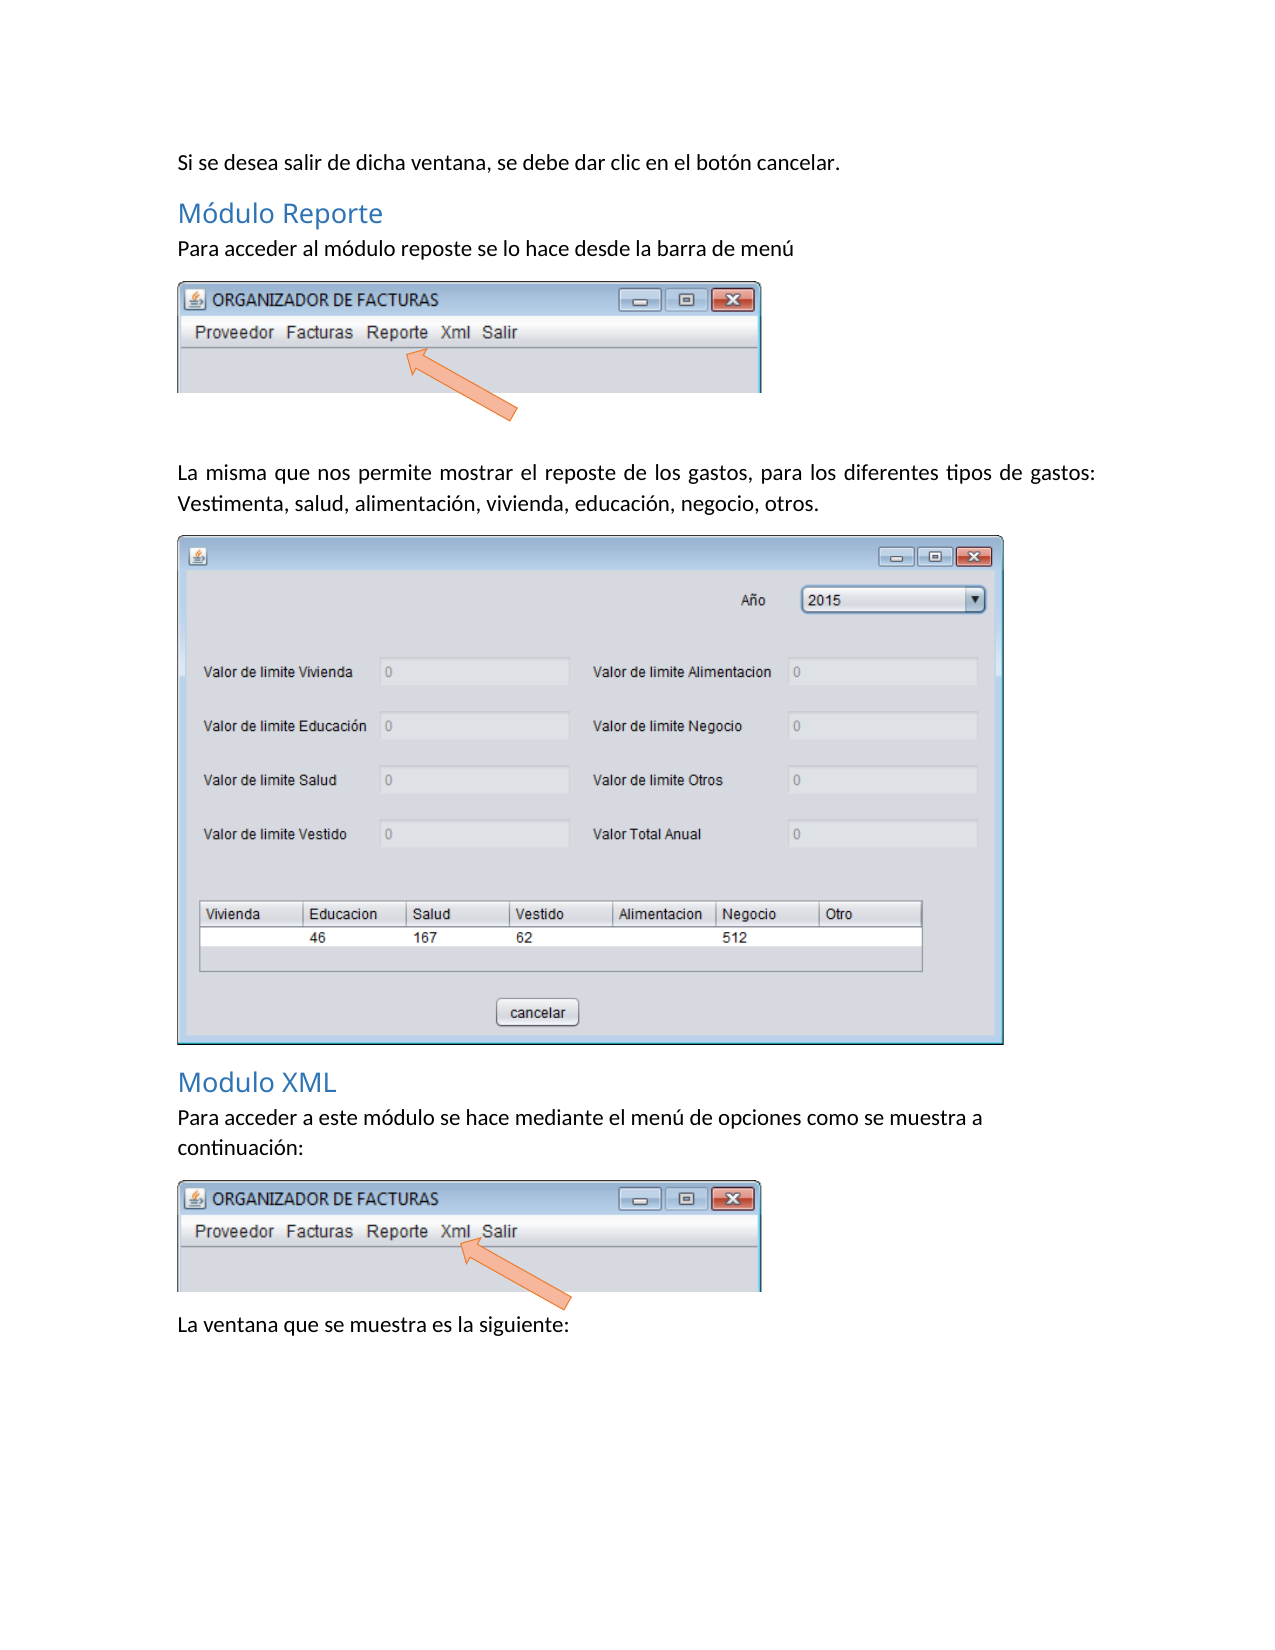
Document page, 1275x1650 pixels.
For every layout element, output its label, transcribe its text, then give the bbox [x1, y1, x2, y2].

text La ventana que se muestra es la siguiente: [177, 1311, 1098, 1338]
subtitle Módulo Reporte [177, 194, 1098, 231]
text Para acceder al módulo reposte se lo hace desde la barra de menú [177, 234, 1098, 262]
text Para acceder a este módulo se hace mediante el menú de opciones como se muestra a continuación: [177, 1103, 1098, 1161]
picture [177, 535, 1004, 1045]
subtitle Modulo XML [177, 1063, 1098, 1100]
text Si se desea salir de dicha ventana, se debe dar clic en el botón cancelar. [177, 148, 1098, 176]
text La misma que nos permite mostrar el reposte de los gastos, para los diferentes tipos de gastos: Vestimenta, salud, alimentación, vivienda, educación, negocio, otros. [177, 458, 1098, 517]
picture [177, 1180, 762, 1292]
picture [177, 281, 762, 393]
